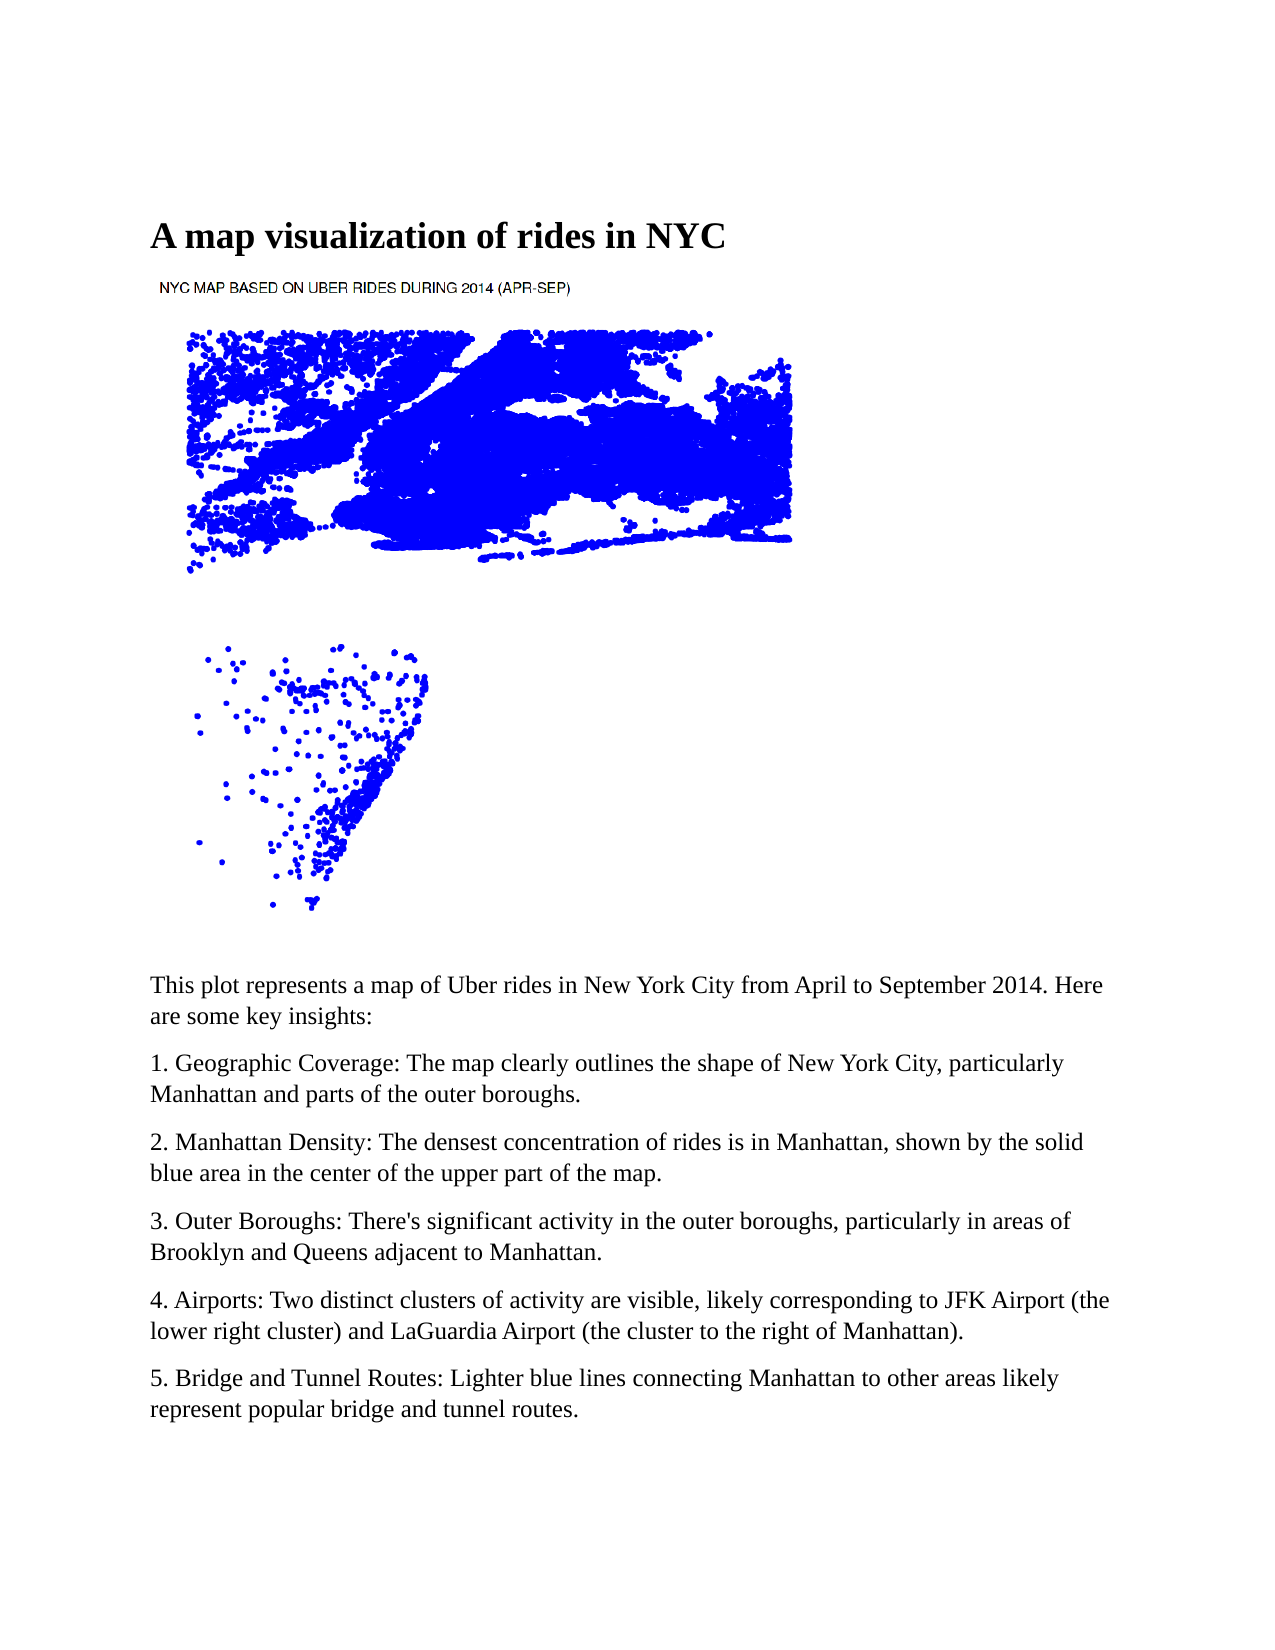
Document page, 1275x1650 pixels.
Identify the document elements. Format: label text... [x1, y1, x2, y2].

text 1. Geographic Coverage: The map clearly outlines the shape of New York City, particularly Manhattan and parts of the outer boroughs. [150, 1048, 1125, 1108]
text This plot represents a map of Uber rides in New York City from April to September 2014. Here are some key insights: [150, 970, 1125, 1029]
picture [150, 276, 824, 951]
text 3. Outer Boroughs: There's significant activity in the outer boroughs, particularly in areas of Brooklyn and Queens adjacent to Manhattan. [150, 1206, 1125, 1266]
text 5. Bridge and Tunnel Routes: Lighter blue lines connecting Manhattan to other areas likely represent popular bridge and tunnel routes. [150, 1363, 1125, 1423]
text A map visualization of rides in NYC [150, 213, 1125, 256]
text 4. Airports: Two distinct clusters of activity are visible, likely corresponding to JFK Airport (the lower right cluster) and LaGuardia Airport (the cluster to the right of Manhattan). [150, 1285, 1125, 1344]
text 2. Manhattan Density: The densest concentration of rides is in Manhattan, shown by the solid blue area in the center of the upper part of the map. [150, 1127, 1125, 1187]
